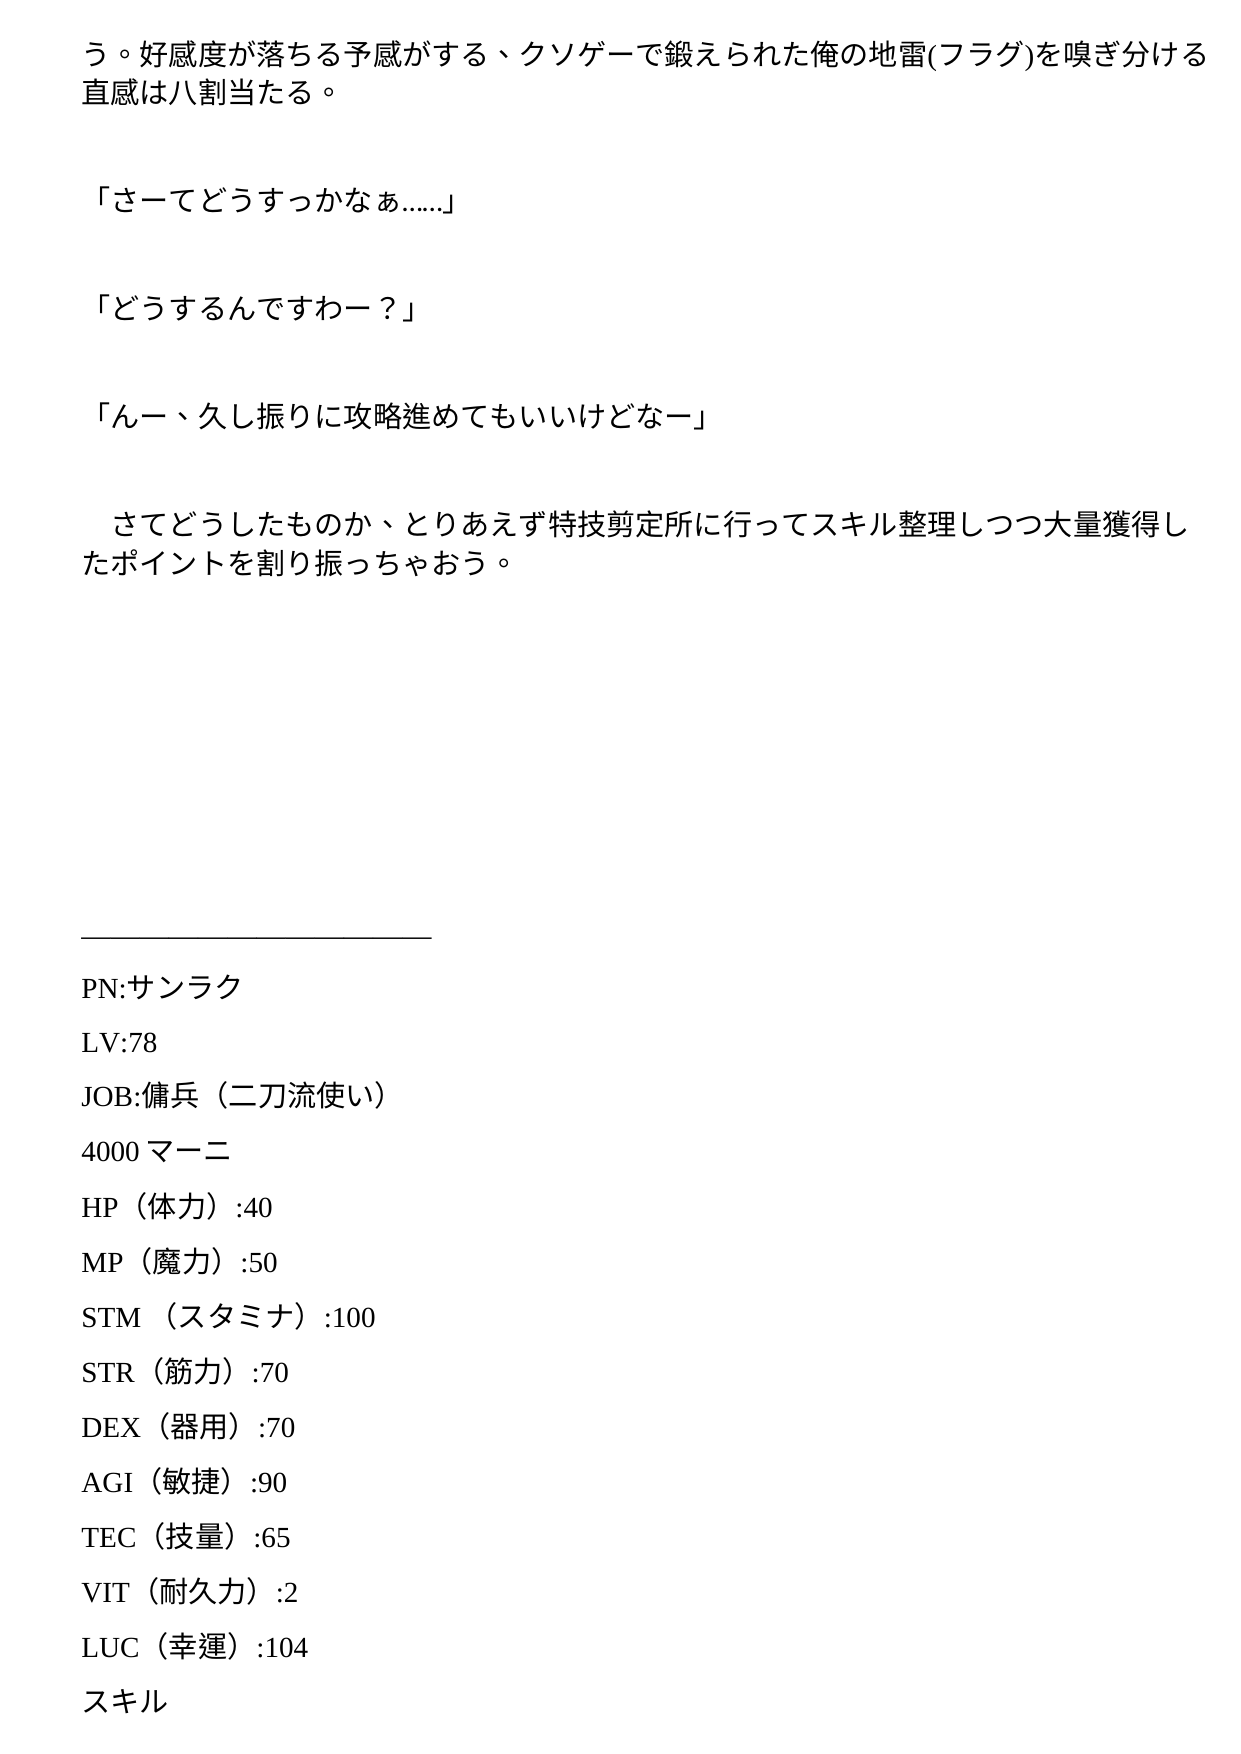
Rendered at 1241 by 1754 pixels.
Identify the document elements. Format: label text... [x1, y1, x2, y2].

text TEC（技量）:65 [81, 1519, 1215, 1555]
text HP（体力）:40 [81, 1189, 1215, 1224]
text DEX（器用）:70 [81, 1409, 1215, 1445]
text STR（筋力）:70 [81, 1354, 1215, 1389]
text LUC（幸運）:104 [81, 1629, 1215, 1665]
text 「どうするんですわー？」 [81, 291, 1215, 327]
text AGI（敏捷）:90 [81, 1464, 1215, 1500]
text PN:サンラク [81, 971, 1215, 1006]
text 「んー、久し振りに攻略進めてもいいけどなー」 [81, 399, 1215, 435]
text ———————————— [81, 918, 1215, 951]
text VIT（耐久力）:2 [81, 1574, 1215, 1610]
text スキル [81, 1684, 1215, 1720]
text JOB:傭兵（二刀流使い） [81, 1078, 1215, 1114]
text STM （スタミナ）:100 [81, 1299, 1215, 1334]
text さてどうしたものか、とりあえず特技剪定所に行ってスキル整理しつつ大量獲得したポイントを割り振っちゃおう。 [81, 507, 1215, 581]
text MP（魔力）:50 [81, 1244, 1215, 1279]
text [81, 37, 1215, 111]
text LV:78 [81, 1026, 1215, 1059]
text 4000マーニ [81, 1133, 1215, 1169]
text 「さーてどうすっかなぁ……」 [81, 183, 1215, 219]
